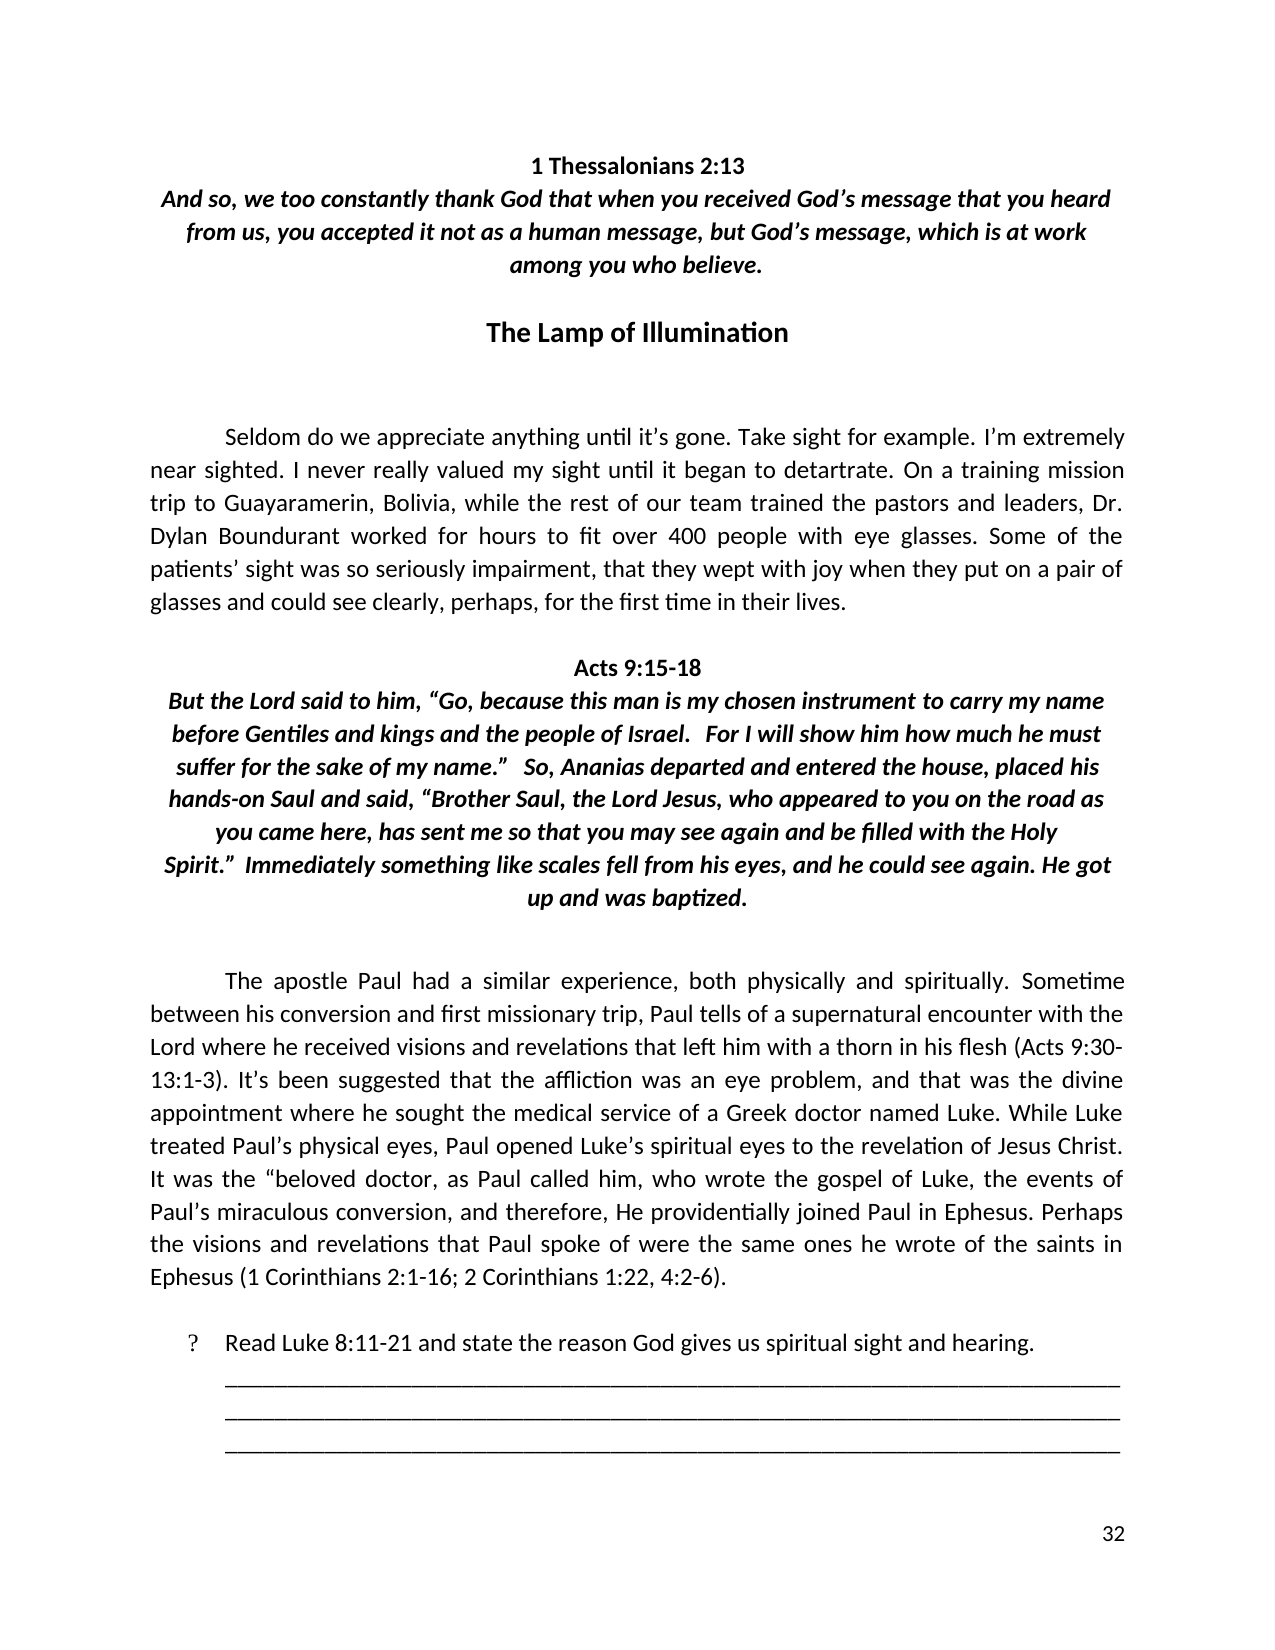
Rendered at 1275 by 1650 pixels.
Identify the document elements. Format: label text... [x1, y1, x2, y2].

list The apostle Paul had a similar experience, both physically and spiritually. Sometime between his conversion and first missionary trip, Paul tells of a supernatural encounter with the Lord where he received visions and revelations that left him with a thorn in his flesh (Acts 9:30-13:1-3). It’s been suggested that the affliction was an eye problem, and that was the divine appointment where he sought the medical service of a Greek doctor named Luke. While Luke treated Paul’s physical eyes, Paul opened Luke’s spiritual eyes to the revelation of Jesus Christ. It was the “beloved doctor, as Paul called him, who wrote the gospel of Luke, the events of Paul’s miraculous conversion, and therefore, He providentially joined Paul in Ephesus. Perhaps the visions and revelations that Paul spoke of were the same ones he wrote of the saints in Ephesus (1 Corinthians 2:1-16; 2 Corinthians 1:22, 4:2-6). [150, 965, 1125, 1292]
list Acts 9:15-18 [150, 652, 1125, 682]
text And so, we too constantly thank God that when you received God’s message that you heard from us, you accepted it not as a human message, but God’s message, which is at work among you who believe. [150, 183, 1125, 279]
text 1 Thessalonians 2:13 [150, 150, 1125, 181]
text The Lamp of Illumination [150, 314, 1125, 350]
list But the Lord said to him, “Go, because this man is my chosen instrument to carry my name before Gentiles and kings and the people of Israel. For I will show him how much he must suffer for the sake of my name.” So, Ananias departed and entered the house, placed his hands-on Saul and said, “Brother Saul, the Lord Jesus, who appeared to you on the road as you came here, has sent me so that you may see again and be filled with the Holy Spirit.” Immediately something like scales fell from his eyes, and he could see again. He got up and was baptized. [150, 685, 1125, 913]
list Read Luke 8:11-21 and state the reason God gives us spiritual sight and hearing. ________________________________________________________________________________________________________________________________________________________________________________________________________________________ [187, 1327, 1125, 1457]
list Seldom do we appreciate anything until it’s gone. Take sight for example. I’m extremely near sighted. I never really valued my sight until it began to detartrate. On a training mission trip to Guayaramerin, Bolivia, while the rest of our team trained the pastors and leaders, Dr. Dylan Boundurant worked for hours to fit over 400 people with eye glasses. Some of the patients’ sight was so seriously impairment, that they wept with joy when they put on a pair of glasses and could see clearly, perhaps, for the first time in their lives. [150, 421, 1125, 617]
